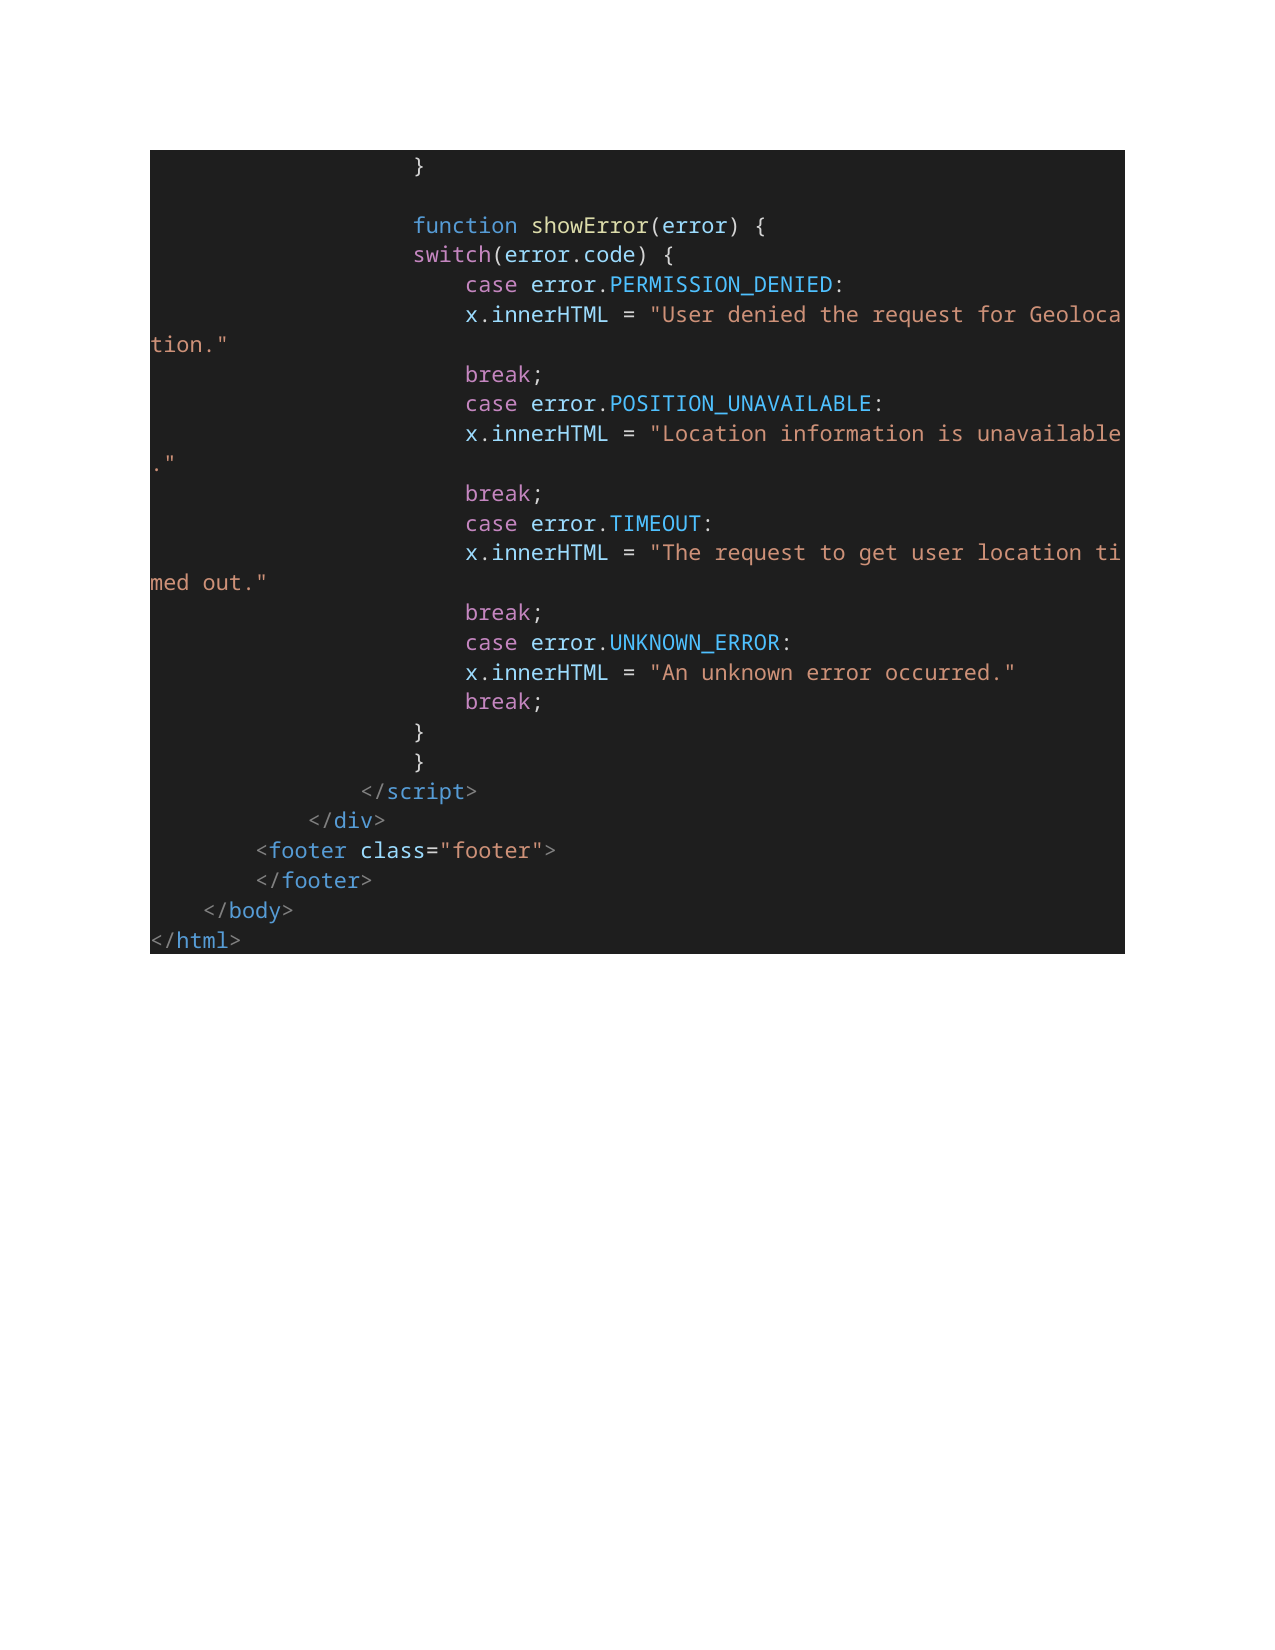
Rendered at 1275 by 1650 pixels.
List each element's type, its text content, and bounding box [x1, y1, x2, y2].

text case error.UNKNOWN_ERROR: [150, 627, 1125, 656]
text x.innerHTML = "Location information is unavailable." [150, 418, 1125, 478]
text </html> [150, 924, 1125, 954]
text switch(error.code) { [150, 239, 1125, 269]
text break; [150, 478, 1125, 507]
text } [150, 746, 1125, 776]
text case error.PERMISSION_DENIED: [150, 269, 1125, 299]
text } [150, 150, 1125, 180]
text </script> [150, 776, 1125, 805]
text break; [150, 686, 1125, 716]
text case error.POSITION_UNAVAILABLE: [150, 388, 1125, 418]
text } [150, 716, 1125, 746]
text </footer> [150, 865, 1125, 895]
text </div> [150, 805, 1125, 835]
text x.innerHTML = "The request to get user location timed out." [150, 537, 1125, 597]
text break; [150, 358, 1125, 388]
text </body> [150, 895, 1125, 924]
text x.innerHTML = "An unknown error occurred." [150, 656, 1125, 686]
text case error.TIMEOUT: [150, 507, 1125, 537]
text <footer class="footer"> [150, 835, 1125, 865]
text function showError(error) { [150, 209, 1125, 239]
text x.innerHTML = "User denied the request for Geolocation." [150, 299, 1125, 358]
text break; [150, 597, 1125, 627]
